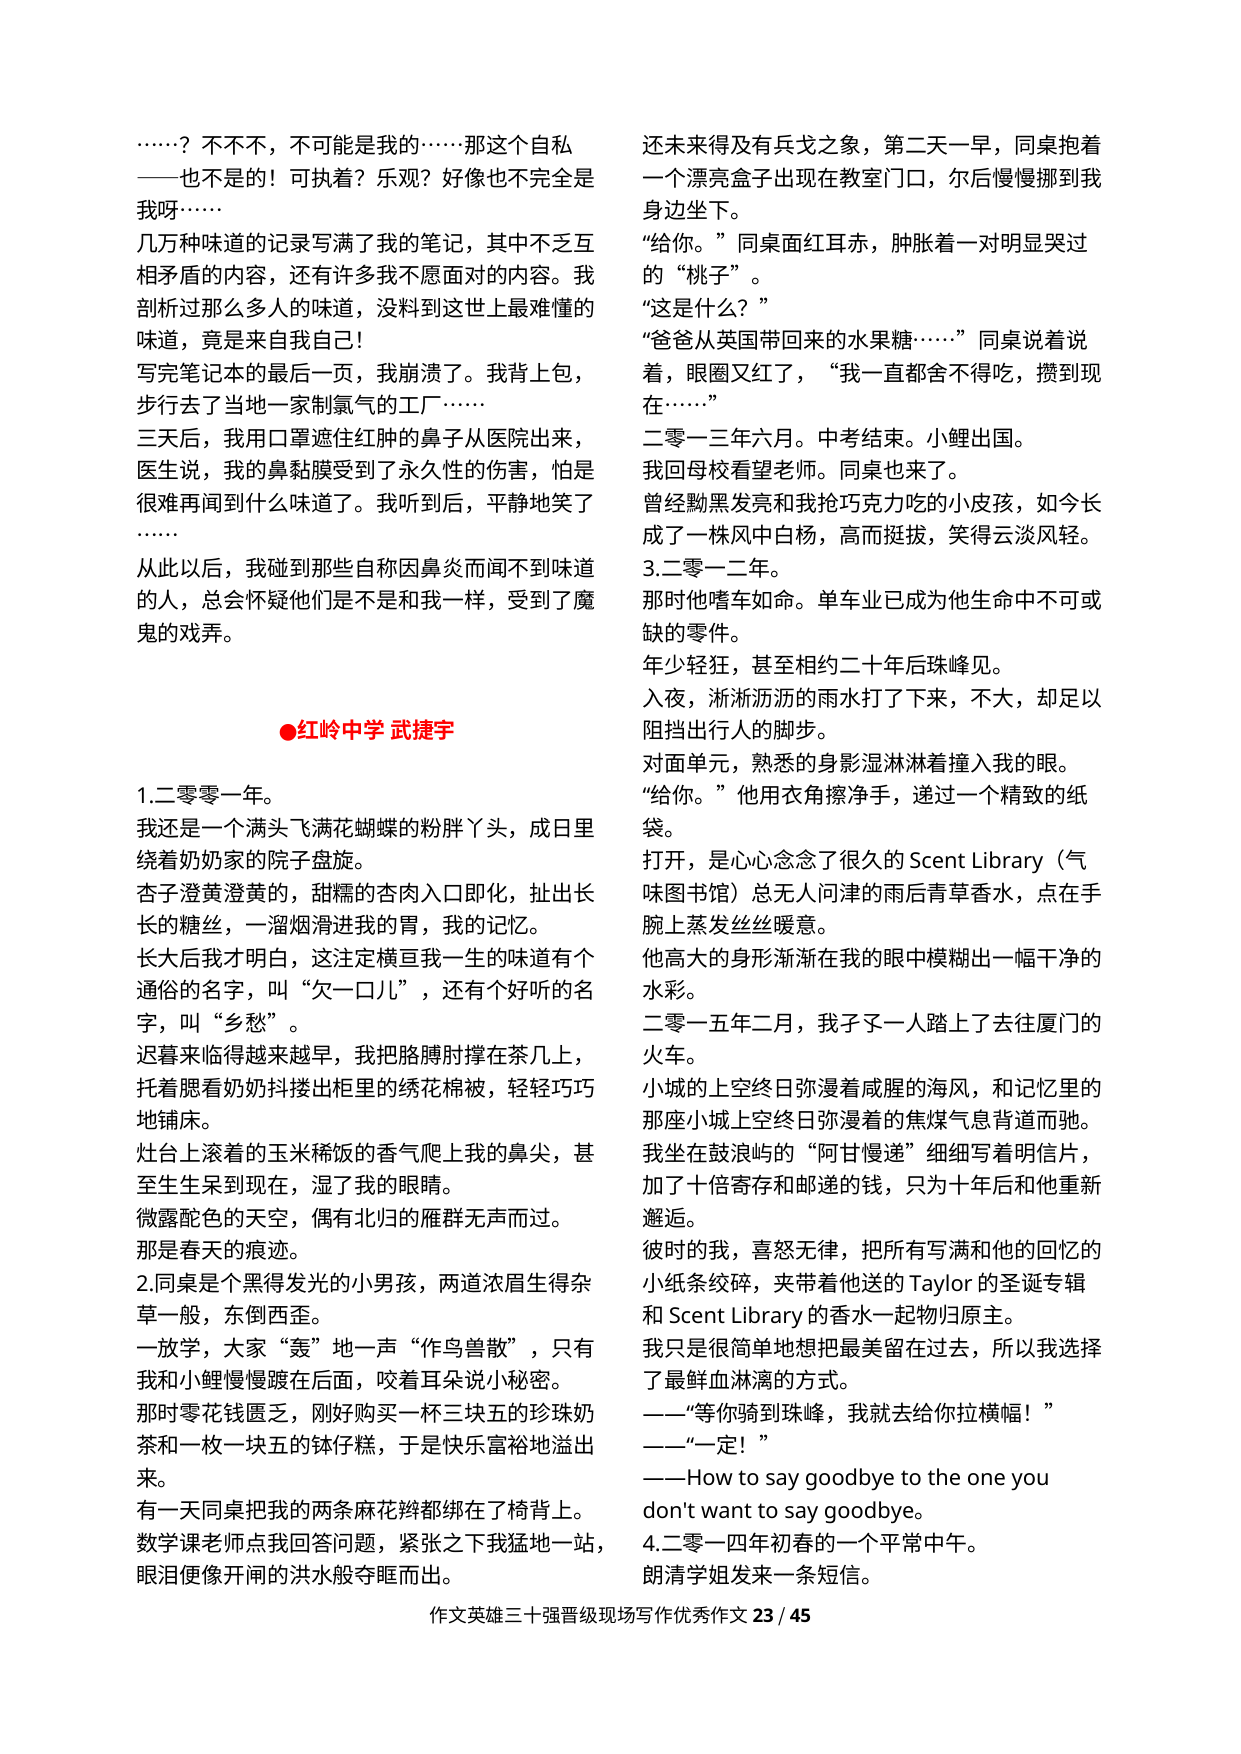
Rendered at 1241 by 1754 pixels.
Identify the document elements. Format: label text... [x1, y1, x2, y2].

text 三天后，我用口罩遮住红肿的鼻子从医院出来，医生说，我的鼻黏膜受到了永久性的伤害，怕是很难再闻到什么味道了。我听到后，平静地笑了…… [136, 421, 598, 551]
text “给你。”同桌面红耳赤，肿胀着一对明显哭过的“桃子”。 [642, 226, 1104, 291]
text 我只是很简单地想把最美留在过去，所以我选择了最鲜血淋漓的方式。 [642, 1331, 1104, 1396]
text 灶台上滚着的玉米稀饭的香气爬上我的鼻尖，甚至生生呆到现在，湿了我的眼睛。 [136, 1136, 598, 1201]
text 杏子澄黄澄黄的，甜糯的杏肉入口即化，扯出长长的糖丝，一溜烟滑进我的胃，我的记忆。 [136, 876, 598, 941]
text 从此以后，我碰到那些自称因鼻炎而闻不到味道的人，总会怀疑他们是不是和我一样，受到了魔鬼的戏弄。 [136, 551, 598, 648]
text 那时零花钱匮乏，刚好购买一杯三块五的珍珠奶茶和一枚一块五的钵仔糕，于是快乐富裕地溢出来。 [136, 1396, 598, 1493]
text 那时他嗜车如命。单车业已成为他生命中不可或缺的零件。 [642, 583, 1104, 648]
text 年少轻狂，甚至相约二十年后珠峰见。 [642, 648, 1104, 681]
text 我还是一个满头飞满花蝴蝶的粉胖丫头，成日里绕着奶奶家的院子盘旋。 [136, 811, 598, 876]
text 一放学，大家“轰”地一声“作鸟兽散”，只有我和小鲤慢慢踱在后面，咬着耳朵说小秘密。 [136, 1331, 598, 1396]
text 我坐在鼓浪屿的“阿甘慢递”细细写着明信片，加了十倍寄存和邮递的钱，只为十年后和他重新邂逅。 [642, 1136, 1104, 1233]
text ——“一定！” [642, 1428, 1104, 1461]
text 迟暮来临得越来越早，我把胳膊肘撑在茶几上，托着腮看奶奶抖搂出柜里的绣花棉被，轻轻巧巧地铺床。 [136, 1038, 598, 1136]
text 他高大的身形渐渐在我的眼中模糊出一幅干净的水彩。 [642, 941, 1104, 1006]
text “给你。”他用衣角擦净手，递过一个精致的纸袋。 [642, 778, 1104, 843]
text 有一天同桌把我的两条麻花辫都绑在了椅背上。数学课老师点我回答问题，紧张之下我猛地一站，眼泪便像开闸的洪水般夺眶而出。 [136, 1493, 598, 1591]
text 朗清学姐发来一条短信。 [642, 1558, 1104, 1591]
text 曾经黝黑发亮和我抢巧克力吃的小皮孩，如今长成了一株风中白杨，高而挺拔，笑得云淡风轻。 [642, 486, 1104, 551]
text “这是什么？” [642, 291, 1104, 323]
text 写完笔记本的最后一页，我崩溃了。我背上包，步行去了当地一家制氯气的工厂…… [136, 356, 598, 421]
text 几万种味道的记录写满了我的笔记，其中不乏互相矛盾的内容，还有许多我不愿面对的内容。我剖析过那么多人的味道，没料到这世上最难懂的味道，竟是来自我自己！ [136, 226, 598, 356]
text 那是春天的痕迹。 [136, 1233, 598, 1266]
text 1.二零零一年。 [136, 778, 598, 811]
text 2.同桌是个黑得发光的小男孩，两道浓眉生得杂草一般，东倒西歪。 [136, 1266, 598, 1331]
text ——“等你骑到珠峰，我就去给你拉横幅！” [642, 1396, 1104, 1428]
text 二零一三年六月。中考结束。小鲤出国。 [642, 421, 1104, 453]
text 对面单元，熟悉的身影湿淋淋着撞入我的眼。 [642, 746, 1104, 778]
text 打开，是心心念念了很久的Scent Library（气味图书馆）总无人问津的雨后青草香水，点在手腕上蒸发丝丝暖意。 [642, 843, 1104, 941]
text 由于常年混迹于人群中，我已经沾染了无数别人的味道，究竟哪些是属于我自己的呢？这个贪婪……？不不不，不可能是我的……那这个自私——也不是的！可执着？乐观？好像也不完全是我呀…… [136, 128, 598, 226]
text ●红岭中学 武捷宇 [136, 713, 598, 746]
text 二零一五年二月，我孑孓一人踏上了去往厦门的火车。 [642, 1006, 1104, 1071]
text ——How to say goodbye to the one you don't want to say goodbye。 [642, 1461, 1104, 1526]
text 我回母校看望老师。同桌也来了。 [642, 453, 1104, 486]
text 还未来得及有兵戈之象，第二天一早，同桌抱着一个漂亮盒子出现在教室门口，尔后慢慢挪到我身边坐下。 [642, 128, 1104, 226]
text 小城的上空终日弥漫着咸腥的海风，和记忆里的那座小城上空终日弥漫着的焦煤气息背道而驰。 [642, 1071, 1104, 1136]
text 微露酡色的天空，偶有北归的雁群无声而过。 [136, 1201, 598, 1233]
text 彼时的我，喜怒无律，把所有写满和他的回忆的小纸条绞碎，夹带着他送的Taylor的圣诞专辑和Scent Library的香水一起物归原主。 [642, 1233, 1104, 1331]
text 长大后我才明白，这注定横亘我一生的味道有个通俗的名字，叫“欠一口儿”，还有个好听的名字，叫“乡愁”。 [136, 941, 598, 1038]
text 入夜，淅淅沥沥的雨水打了下来，不大，却足以阻挡出行人的脚步。 [642, 681, 1104, 746]
text “爸爸从英国带回来的水果糖……”同桌说着说着，眼圈又红了，“我一直都舍不得吃，攒到现在……” [642, 323, 1104, 421]
text 3.二零一二年。 [642, 551, 1104, 583]
text 4.二零一四年初春的一个平常中午。 [642, 1526, 1104, 1558]
